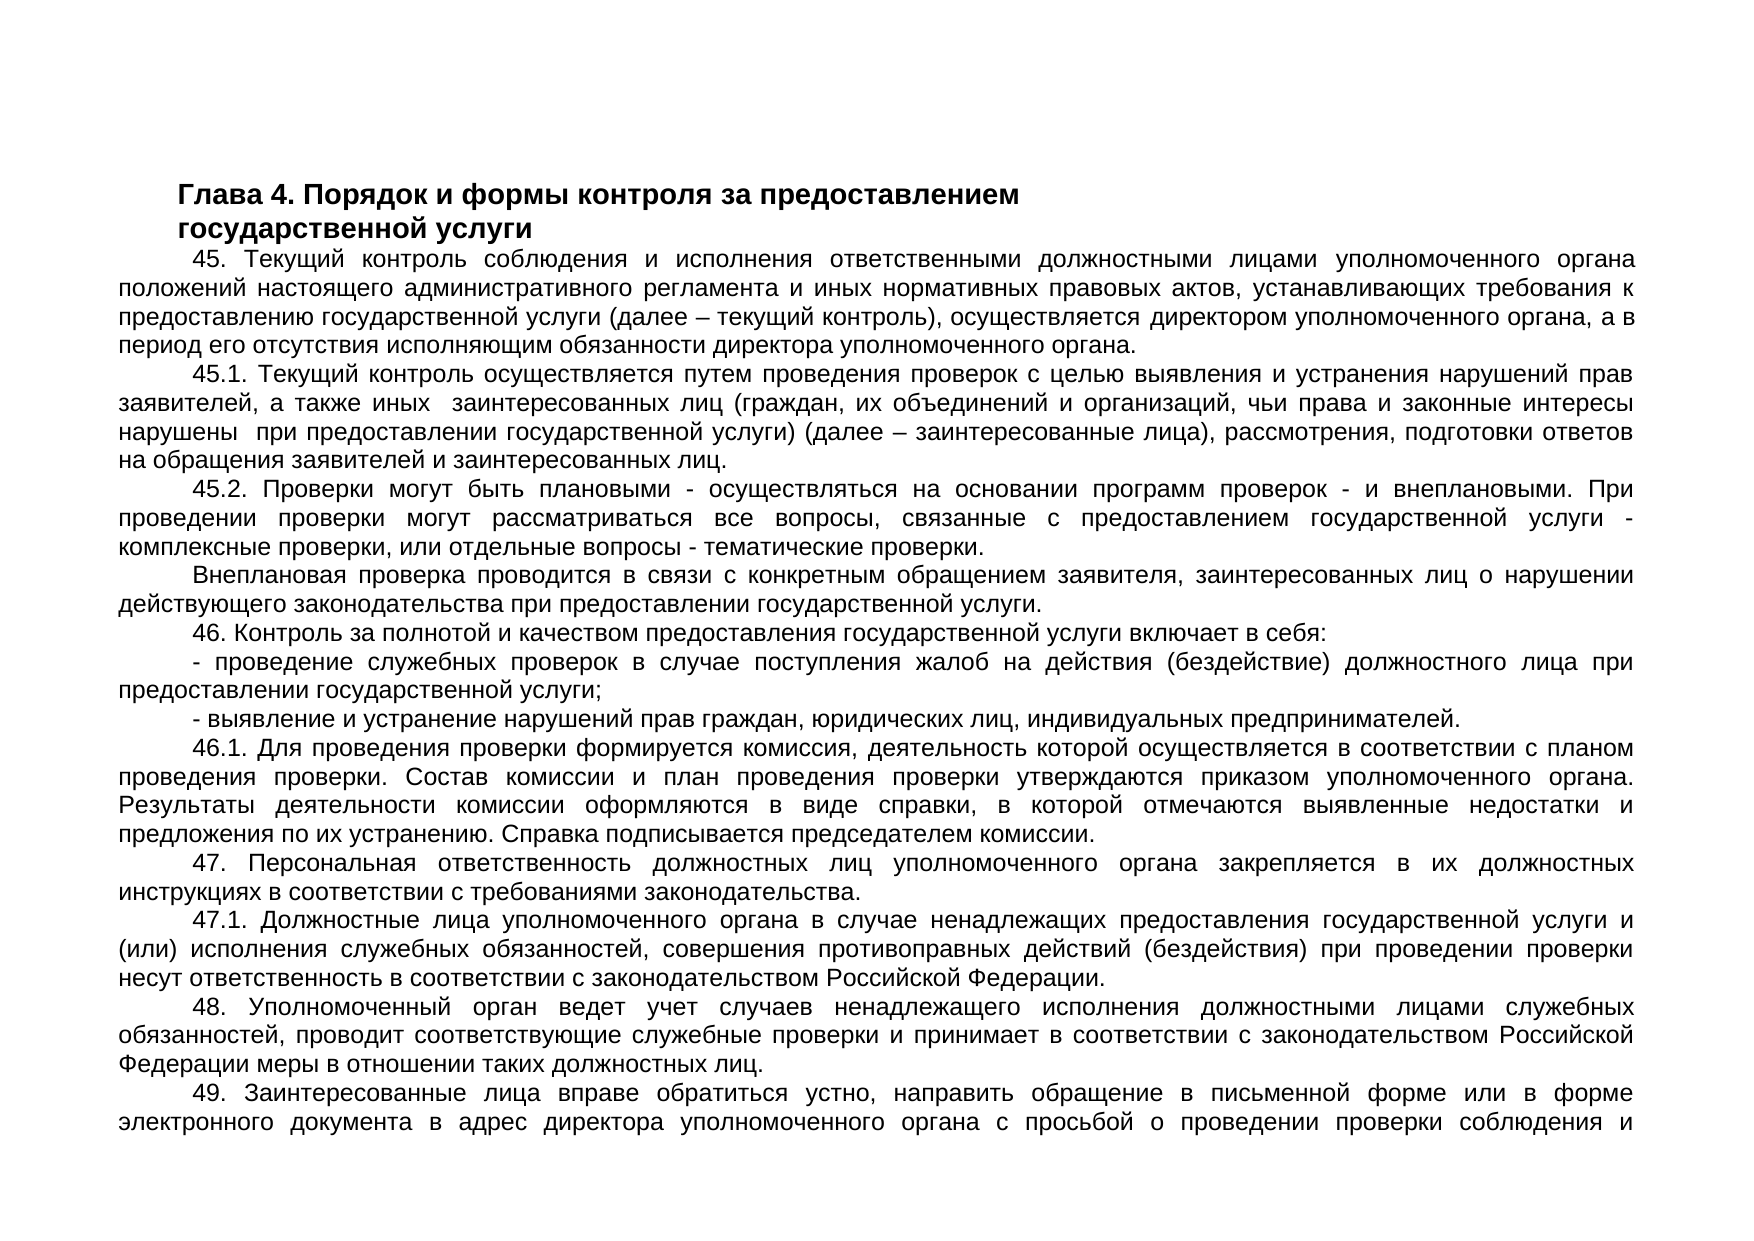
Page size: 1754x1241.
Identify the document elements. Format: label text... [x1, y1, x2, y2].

text 45.1. Текущий контроль осуществляется путем проведения проверок с целью выявления и устранения нарушений прав заявителей, а также иных заинтересованных лиц (граждан, их объединений и организаций, чьи права и законные интересы нарушены при предоставлении государственной услуги) (далее – заинтересованные лица), рассмотрения, подготовки ответов на обращения заявителей и заинтересованных лиц. [118, 359, 1636, 474]
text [118, 1078, 1636, 1136]
text 46. Контроль за полнотой и качеством предоставления государственной услуги включает в себя: [118, 618, 1636, 647]
text Глава 4. Порядок и формы контроля за предоставлением [118, 177, 1636, 211]
text 45. Текущий контроль соблюдения и исполнения ответственными должностными лицами уполномоченного органа положений настоящего административного регламента и иных нормативных правовых актов, устанавливающих требования к предоставлению государственной услуги (далее – текущий контроль), осуществляется директором уполномоченного органа, а в период его отсутствия исполняющим обязанности директора уполномоченного органа. [118, 244, 1636, 359]
text Внеплановая проверка проводится в связи с конкретным обращением заявителя, заинтересованных лиц о нарушении действующего законодательства при предоставлении государственной услуги. [118, 561, 1636, 618]
text - выявление и устранение нарушений прав граждан, юридических лиц, индивидуальных предпринимателей. [118, 704, 1636, 733]
text - проведение служебных проверок в случае поступления жалоб на действия (бездействие) должностного лица при предоставлении государственной услуги; [118, 647, 1636, 704]
text государственной услуги [118, 211, 1636, 244]
text 45.2. Проверки могут быть плановыми - осуществляться на основании программ проверок - и внеплановыми. При проведении проверки могут рассматриваться все вопросы, связанные с предоставлением государственной услуги - комплексные проверки, или отдельные вопросы - тематические проверки. [118, 474, 1636, 561]
text 47. Персональная ответственность должностных лиц уполномоченного органа закрепляется в их должностных инструкциях в соответствии с требованиями законодательства. [118, 848, 1636, 906]
text 47.1. Должностные лица уполномоченного органа в случае ненадлежащих предоставления государственной услуги и (или) исполнения служебных обязанностей, совершения противоправных действий (бездействия) при проведении проверки несут ответственность в соответствии с законодательством Российской Федерации. [118, 906, 1636, 992]
text 48. Уполномоченный орган ведет учет случаев ненадлежащего исполнения должностными лицами служебных обязанностей, проводит соответствующие служебные проверки и принимает в соответствии с законодательством Российской Федерации меры в отношении таких должностных лиц. [118, 992, 1636, 1078]
text 46.1. Для проведения проверки формируется комиссия, деятельность которой осуществляется в соответствии с планом проведения проверки. Состав комиссии и план проведения проверки утверждаются приказом уполномоченного органа. Результаты деятельности комиссии оформляются в виде справки, в которой отмечаются выявленные недостатки и предложения по их устранению. Справка подписывается председателем комиссии. [118, 733, 1636, 848]
